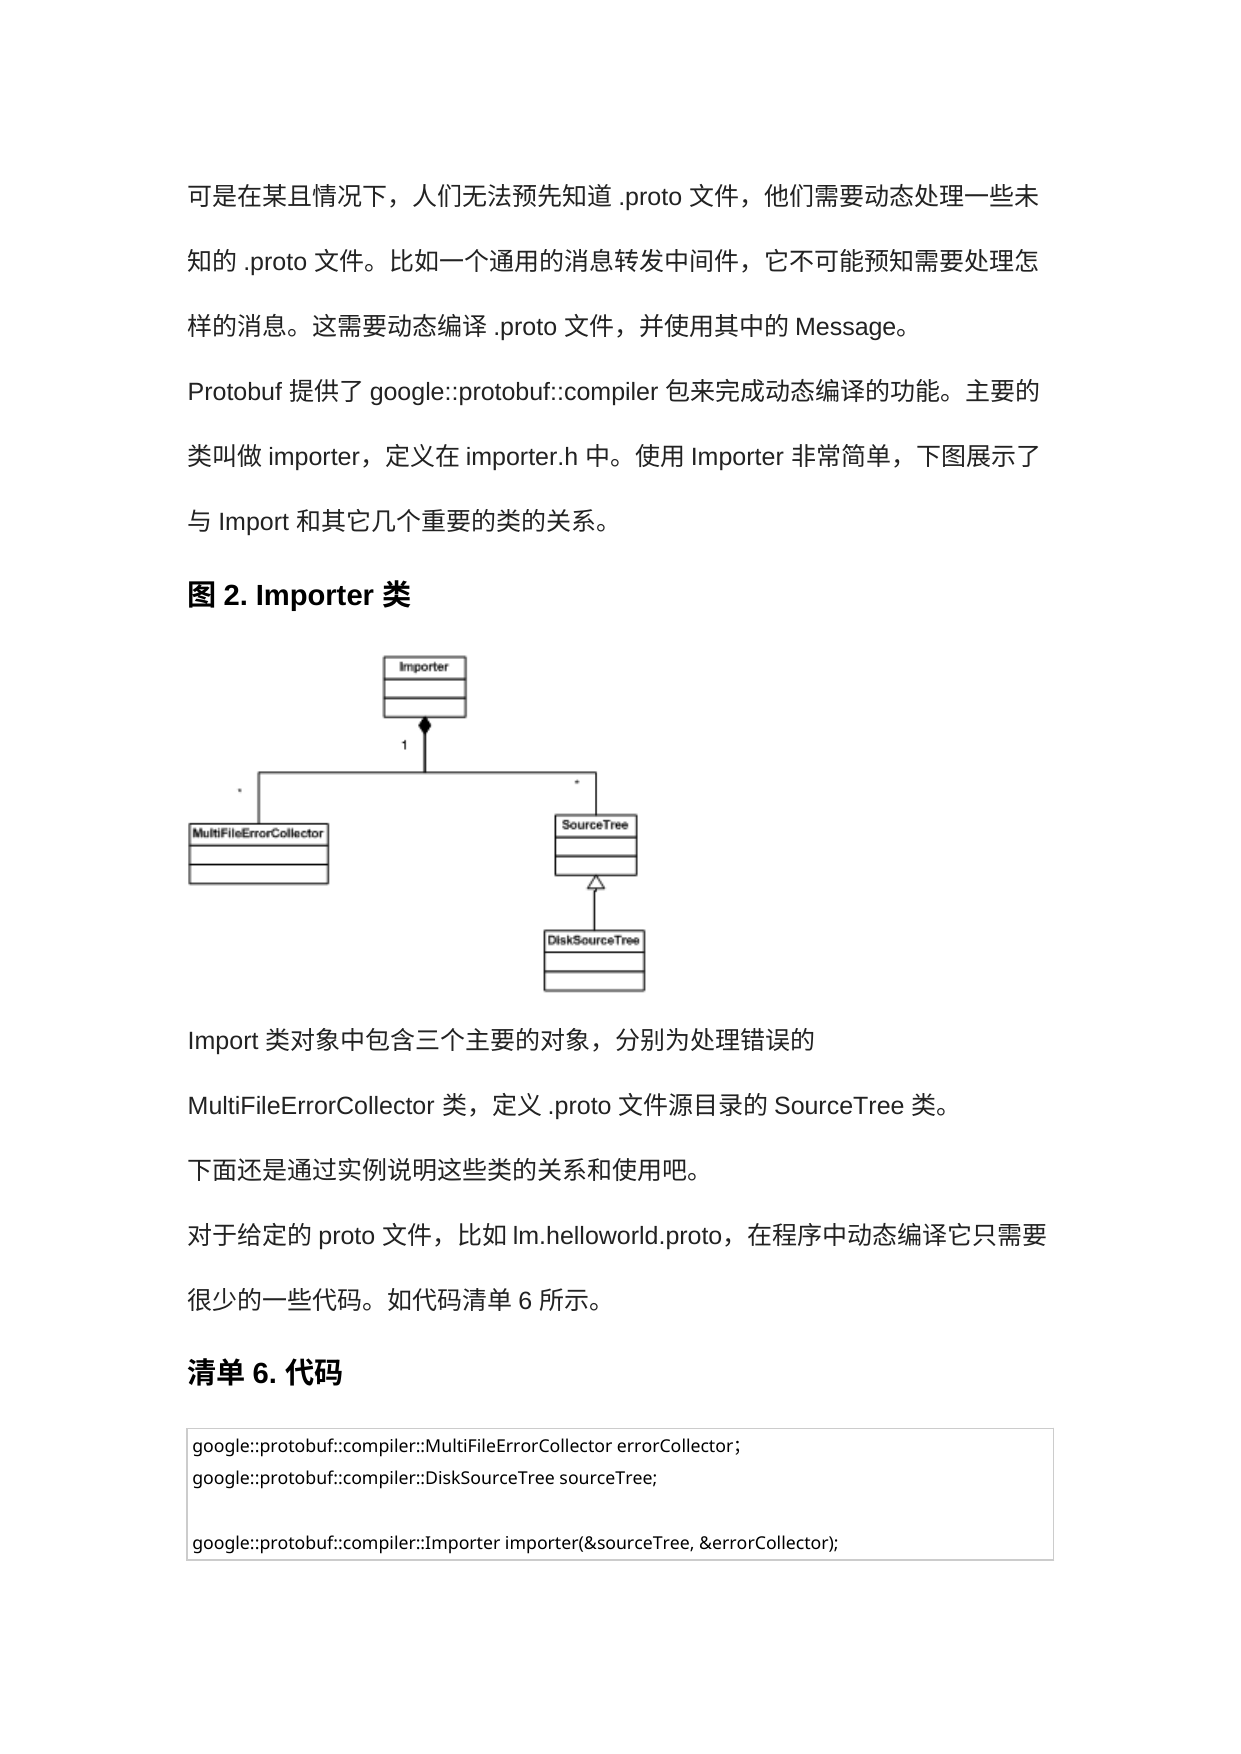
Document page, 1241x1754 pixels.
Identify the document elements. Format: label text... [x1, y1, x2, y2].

subtitle 清单 6. 代码 [187, 1339, 1053, 1404]
text Import 类对象中包含三个主要的对象，分别为处理错误的 MultiFileErrorCollector 类，定义 .proto 文件源目录的 SourceTree 类。 [187, 1006, 1053, 1136]
subtitle 图 2. Importer 类 [187, 560, 1053, 625]
text 可是在某且情况下，人们无法预先知道 .proto 文件，他们需要动态处理一些未知的 .proto 文件。比如一个通用的消息转发中间件，它不可能预知需要处理怎样的消息。这需要动态编译 .proto 文件，并使用其中的 Message。 [187, 162, 1053, 357]
picture [187, 648, 702, 994]
text google::protobuf::compiler::Importer importer(&sourceTree, &errorCollector); [188, 1525, 1053, 1559]
text Protobuf 提供了 google::protobuf::compiler 包来完成动态编译的功能。主要的类叫做 importer，定义在 importer.h 中。使用 Importer 非常简单，下图展示了与 Import 和其它几个重要的类的关系。 [187, 357, 1053, 552]
text google::protobuf::compiler::DiskSourceTree sourceTree; [188, 1461, 1053, 1494]
text google::protobuf::compiler::MultiFileErrorCollector errorCollector； [188, 1429, 1053, 1461]
text 下面还是通过实例说明这些类的关系和使用吧。 [187, 1136, 1053, 1201]
text 对于给定的 proto 文件，比如 lm.helloworld.proto，在程序中动态编译它只需要很少的一些代码。如代码清单 6 所示。 [187, 1201, 1053, 1331]
